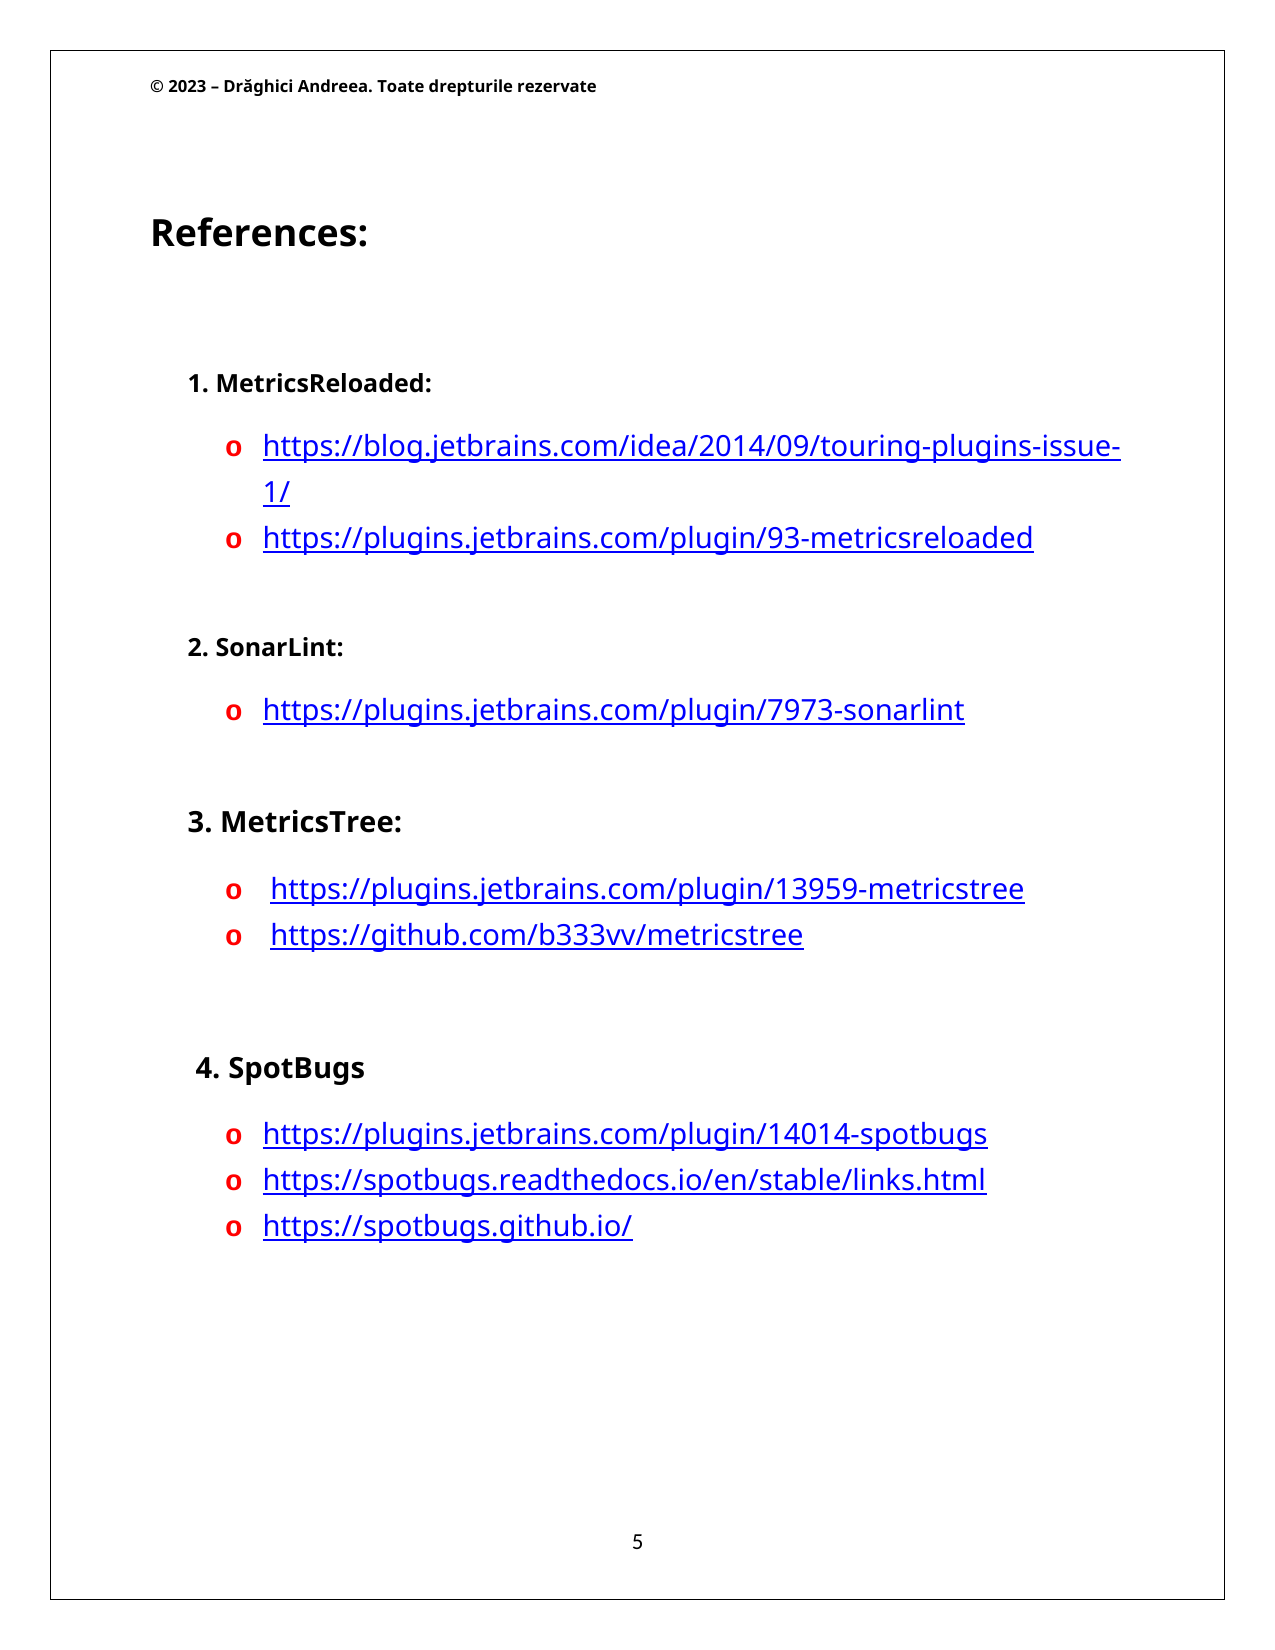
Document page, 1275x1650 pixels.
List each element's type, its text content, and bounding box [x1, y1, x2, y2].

list https://plugins.jetbrains.com/plugin/93-metricsreloaded [225, 517, 1125, 557]
text References: [150, 207, 1125, 258]
text 3. MetricsTree: [187, 802, 1125, 841]
list https://blog.jetbrains.com/idea/2014/09/touring-plugins-issue-1/ [225, 426, 1125, 511]
list https://spotbugs.github.io/ [225, 1205, 1125, 1245]
text 1. MetricsReloaded: [187, 366, 1125, 400]
list https://spotbugs.readthedocs.io/en/stable/links.html [225, 1159, 1125, 1199]
list https://plugins.jetbrains.com/plugin/13959-metricstree [225, 868, 1125, 908]
list https://plugins.jetbrains.com/plugin/7973-sonarlint [225, 689, 1125, 729]
text 4. SpotBugs [150, 1047, 1125, 1087]
list https://plugins.jetbrains.com/plugin/14014-spotbugs [225, 1114, 1125, 1153]
text 2. SonarLint: [187, 629, 1125, 663]
list https://github.com/b333vv/metricstree [225, 914, 1125, 954]
